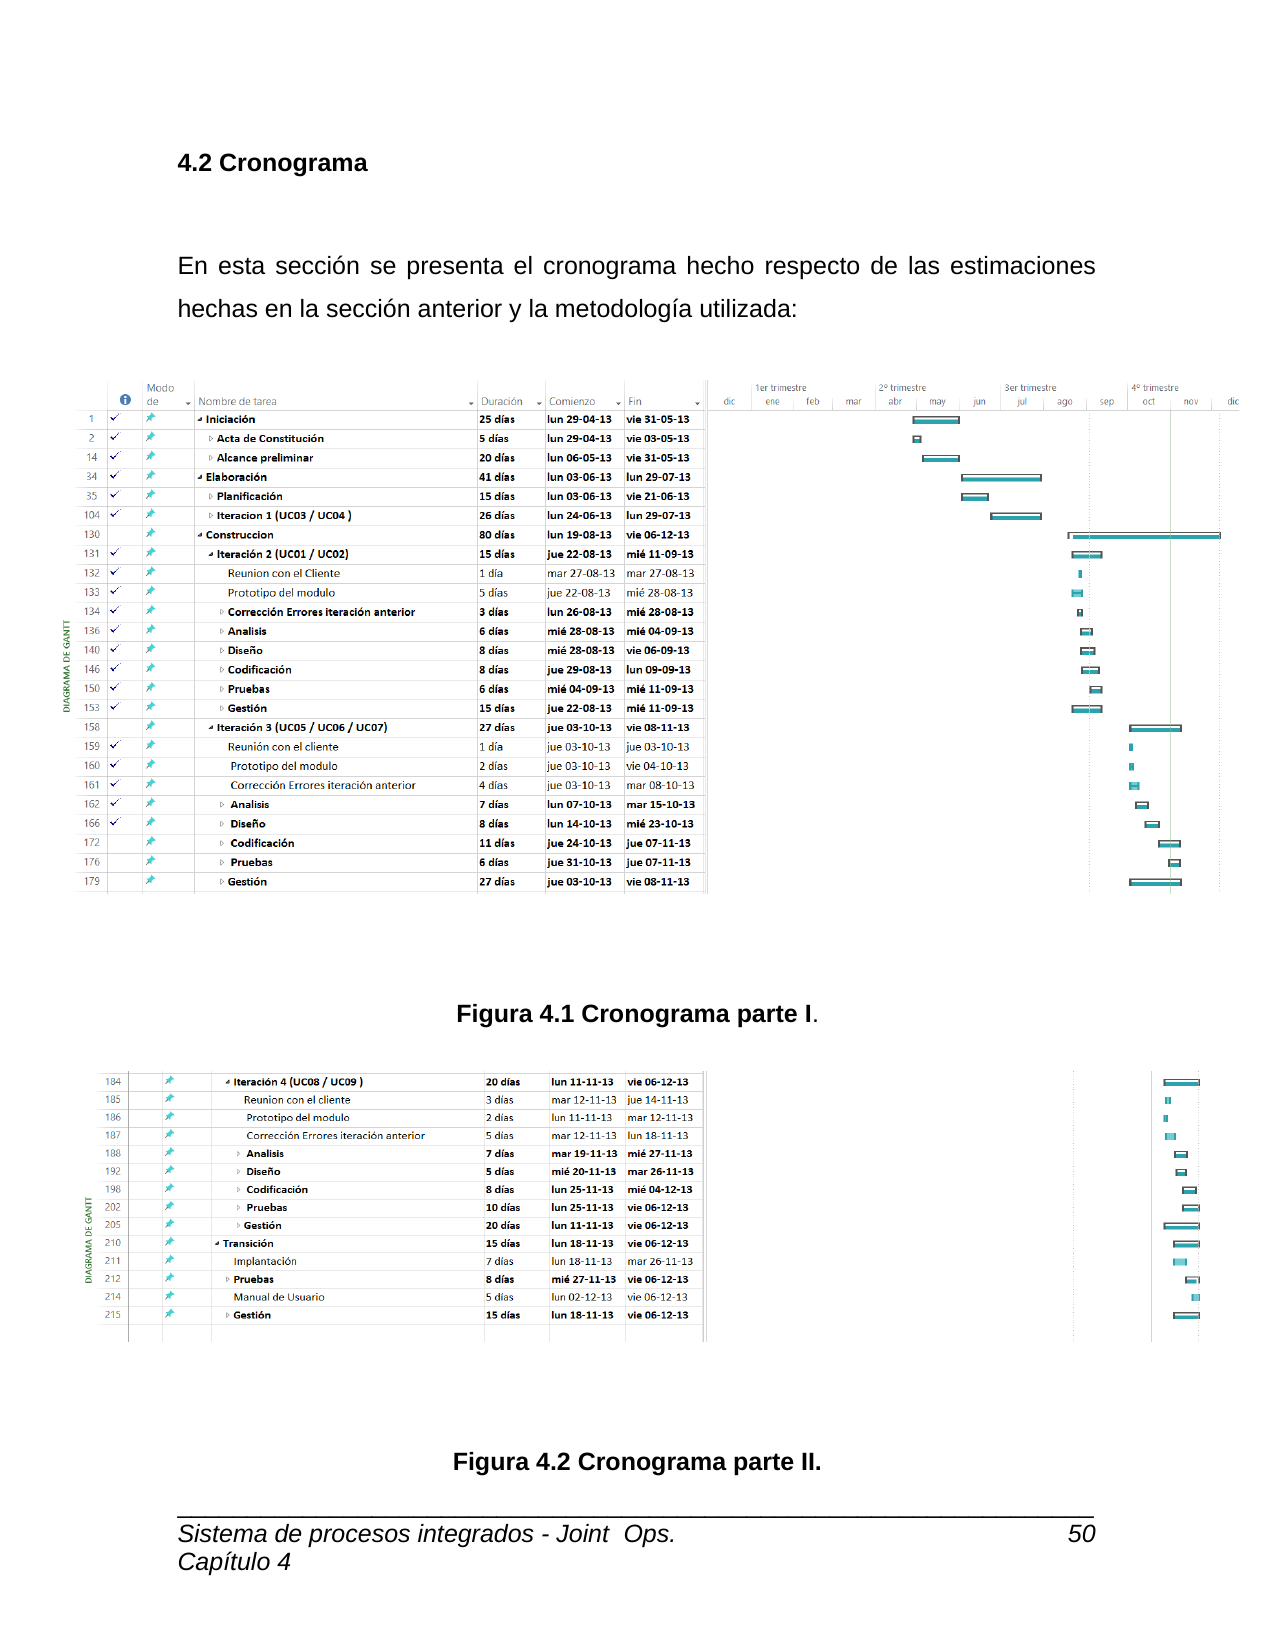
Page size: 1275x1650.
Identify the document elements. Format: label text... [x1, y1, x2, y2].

picture [82, 1071, 1244, 1342]
text Figura 4.2 Cronograma parte II. [177, 1447, 1098, 1476]
text Figura 4.1 Cronograma parte I. [177, 999, 1098, 1028]
subtitle 4.2 Cronograma [177, 148, 1098, 176]
picture [61, 380, 1240, 894]
text En esta sección se presenta el cronograma hecho respecto de las estimaciones hechas en la sección anterior y la metodología utilizada: [177, 251, 1098, 322]
